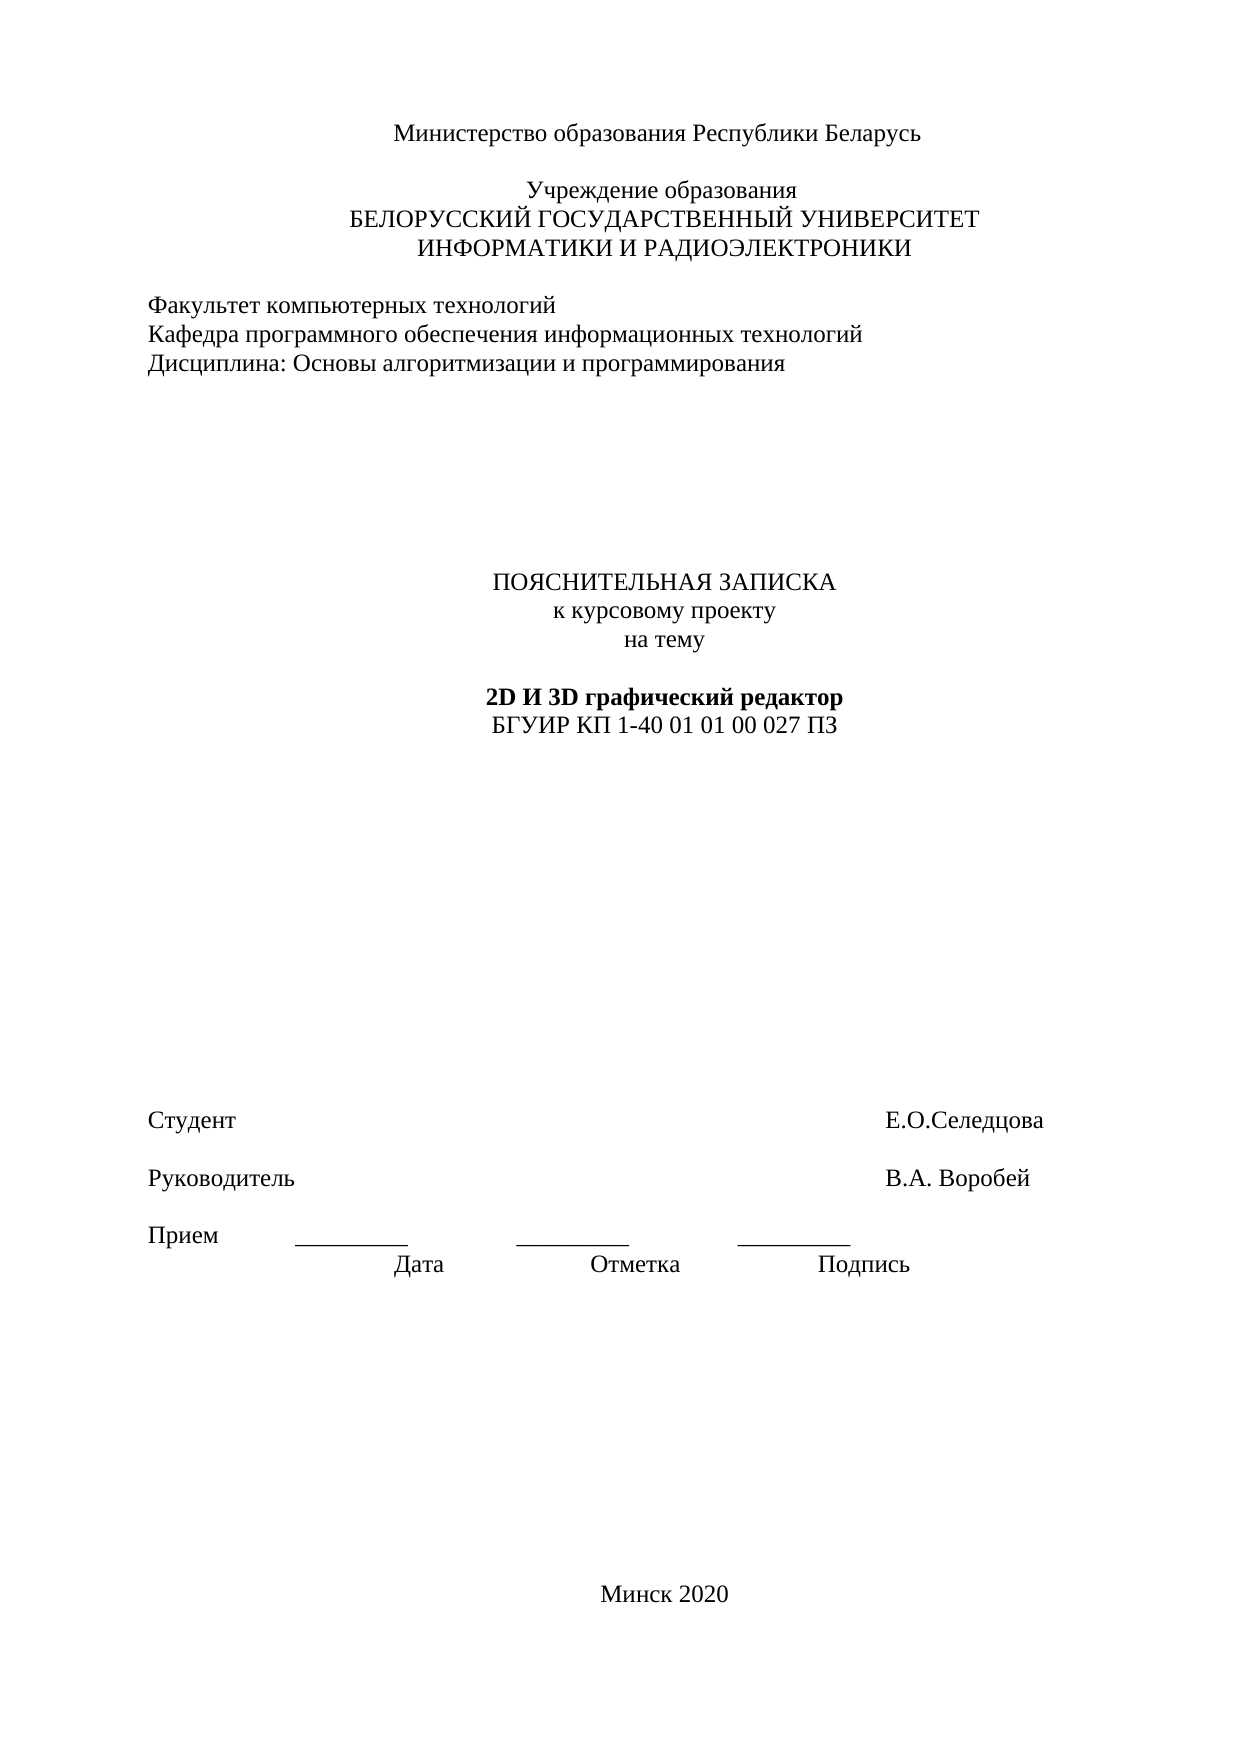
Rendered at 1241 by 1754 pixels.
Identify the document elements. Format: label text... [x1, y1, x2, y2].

text Факультет компьютерных технологий [148, 291, 1181, 319]
text 2D И 3D графический редактор [148, 682, 1181, 711]
text ИНФОРМАТИКИ И РАДИОЭЛЕКТРОНИКИ [148, 233, 1181, 262]
text Руководитель В.А. Воробей [148, 1163, 1181, 1192]
text БЕЛОРУССКИЙ ГОСУДАРСТВЕННЫЙ УНИВЕРСИТЕТ [148, 204, 1181, 233]
text Кафедра программного обеспечения информационных технологий [148, 319, 1181, 348]
text Прием _________ _________ _________ [148, 1221, 1181, 1249]
text к курсовому проекту [148, 596, 1181, 624]
text Студент Е.О.Селедцова [148, 1106, 1181, 1134]
text Учреждение образования [148, 176, 1181, 204]
text Дисциплина: Основы алгоритмизации и программирования [148, 348, 1181, 377]
text на тему [148, 624, 1181, 653]
text БГУИР КП 1-40 01 01 00 027 ПЗ [148, 711, 1181, 739]
text Министерство образования Республики Беларусь [148, 118, 1166, 147]
text ПОЯСНИТЕЛЬНАЯ ЗАПИСКА [148, 567, 1181, 596]
text Дата Отметка Подпись [148, 1249, 1181, 1278]
text Минск 2020 [148, 1579, 1181, 1608]
